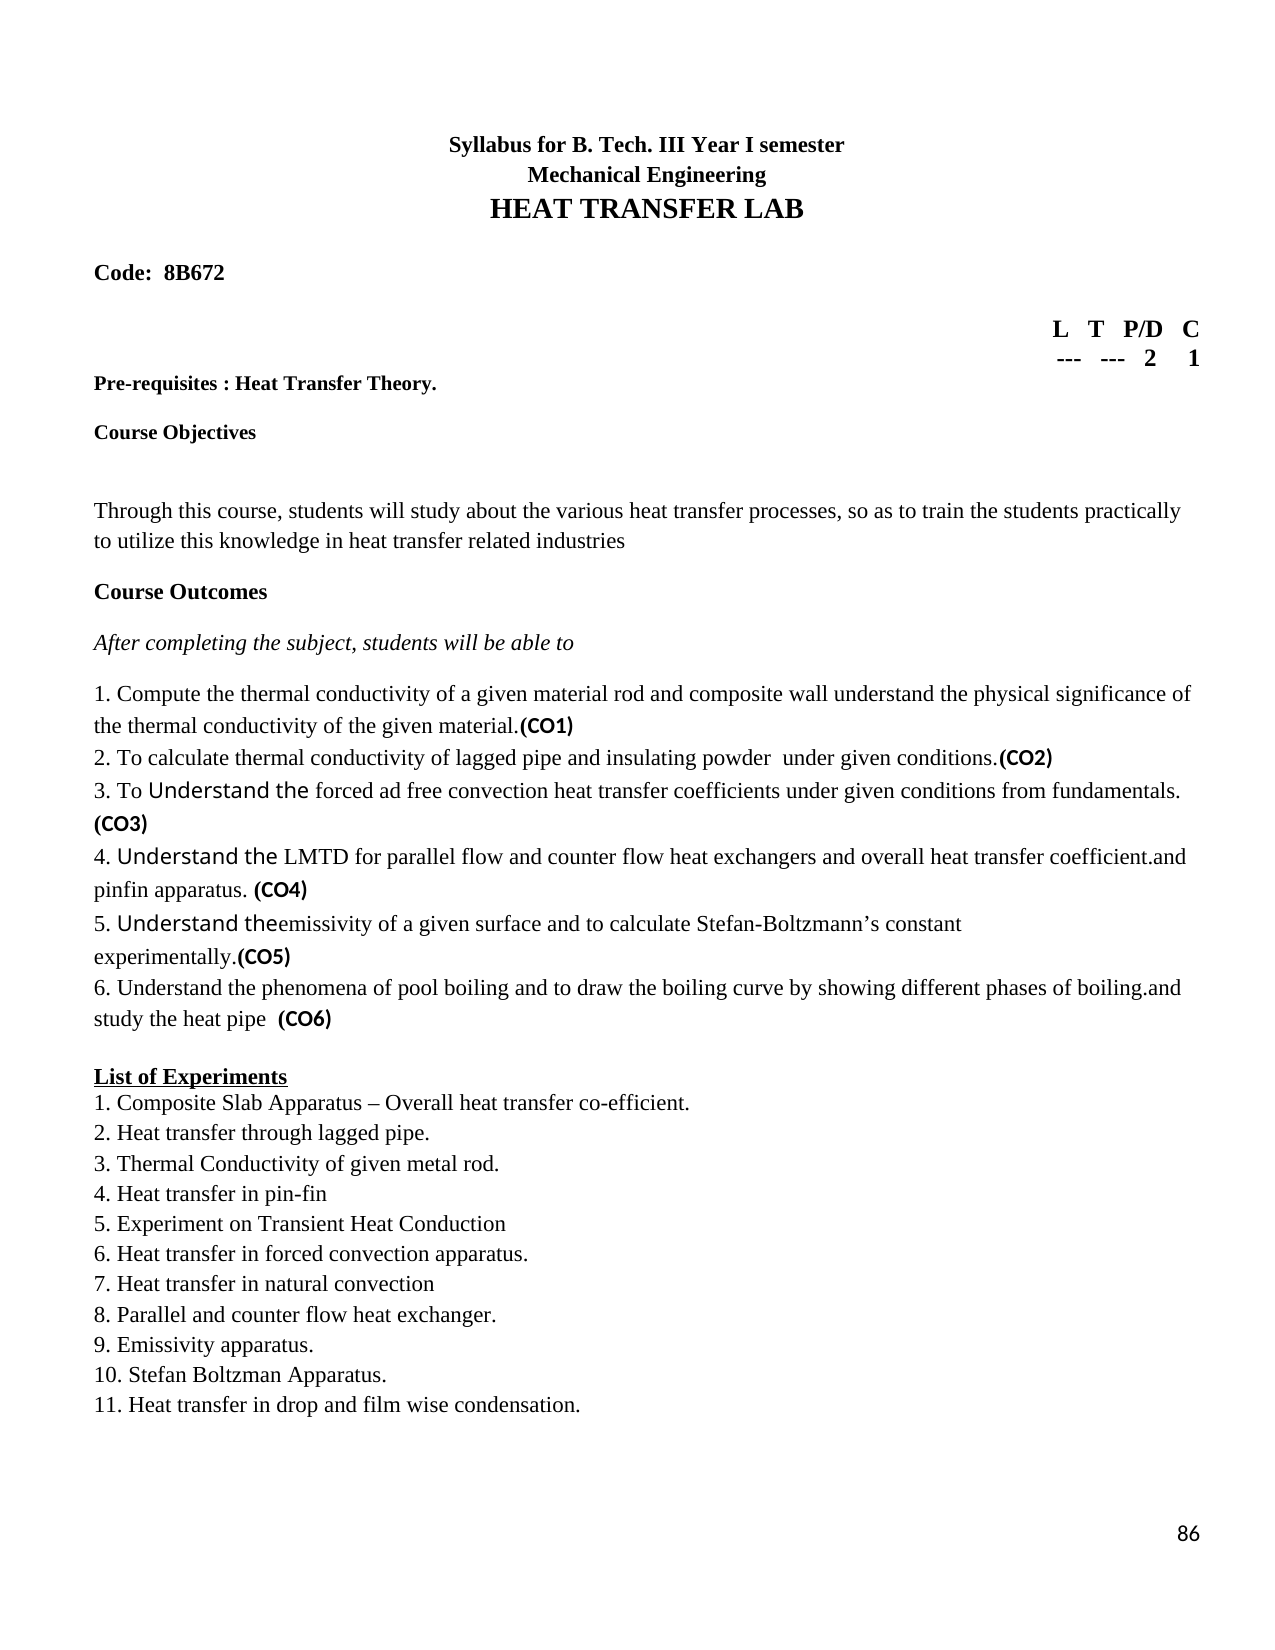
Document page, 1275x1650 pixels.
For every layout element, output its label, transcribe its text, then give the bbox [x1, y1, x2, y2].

text 5. Understand theemissivity of a given surface and to calculate Stefan-Boltzmann’s constant [94, 908, 1200, 937]
text 8. Parallel and counter flow heat exchanger. [94, 1301, 1200, 1327]
text Syllabus for B. Tech. III Year I semester [94, 131, 1200, 158]
text Course Outcomes [94, 578, 1200, 604]
text 2. Heat transfer through lagged pipe. [94, 1119, 1200, 1146]
text L T P/D C [94, 314, 1200, 343]
text study the heat pipe (CO6) [94, 1004, 1200, 1032]
text 11. Heat transfer in drop and film wise condensation. [94, 1391, 1200, 1418]
text 3. To Understand the forced ad free convection heat transfer coefficients under given conditions from fundamentals.(CO3) [94, 775, 1200, 837]
text 4. Understand the LMTD for parallel flow and counter flow heat exchangers and overall heat transfer coefficient.and [94, 841, 1200, 871]
text 6. Heat transfer in forced convection apparatus. [94, 1240, 1200, 1267]
text 10. Stefan Boltzman Apparatus. [94, 1361, 1200, 1387]
text Code: 8B672 [94, 259, 1200, 285]
text List of Experiments [94, 1063, 1200, 1089]
text Course Objectives [94, 420, 1200, 444]
text 6. Understand the phenomena of pool boiling and to draw the boiling curve by showing different phases of boiling.and [94, 974, 1200, 1000]
text 5. Experiment on Transient Heat Conduction [94, 1210, 1200, 1236]
text --- --- 2 1 [94, 343, 1200, 371]
text 1. Compute the thermal conductivity of a given material rod and composite wall understand the physical significance of the thermal conductivity of the given material.(CO1) [94, 680, 1200, 739]
text experimentally.(CO5) [94, 942, 1200, 970]
text 7. Heat transfer in natural convection [94, 1270, 1200, 1297]
text HEAT TRANSFER LAB [94, 192, 1200, 225]
text 3. Thermal Conductivity of given metal rod. [94, 1149, 1200, 1176]
text Mechanical Engineering [94, 161, 1200, 188]
text 4. Heat transfer in pin-fin [94, 1180, 1200, 1206]
text Through this course, students will study about the various heat transfer processes, so as to train the students practically to utilize this knowledge in heat transfer related industries [94, 497, 1200, 553]
text pinfin apparatus. (CO4) [94, 876, 1200, 903]
text 1. Composite Slab Apparatus – Overall heat transfer co-efficient. [94, 1089, 1200, 1116]
text After completing the subject, students will be able to [94, 629, 1200, 656]
text 9. Emissivity apparatus. [94, 1331, 1200, 1357]
text 2. To calculate thermal conductivity of lagged pipe and insulating powder under given conditions.(CO2) [94, 743, 1200, 771]
text Pre-requisites : Heat Transfer Theory. [94, 371, 1200, 395]
